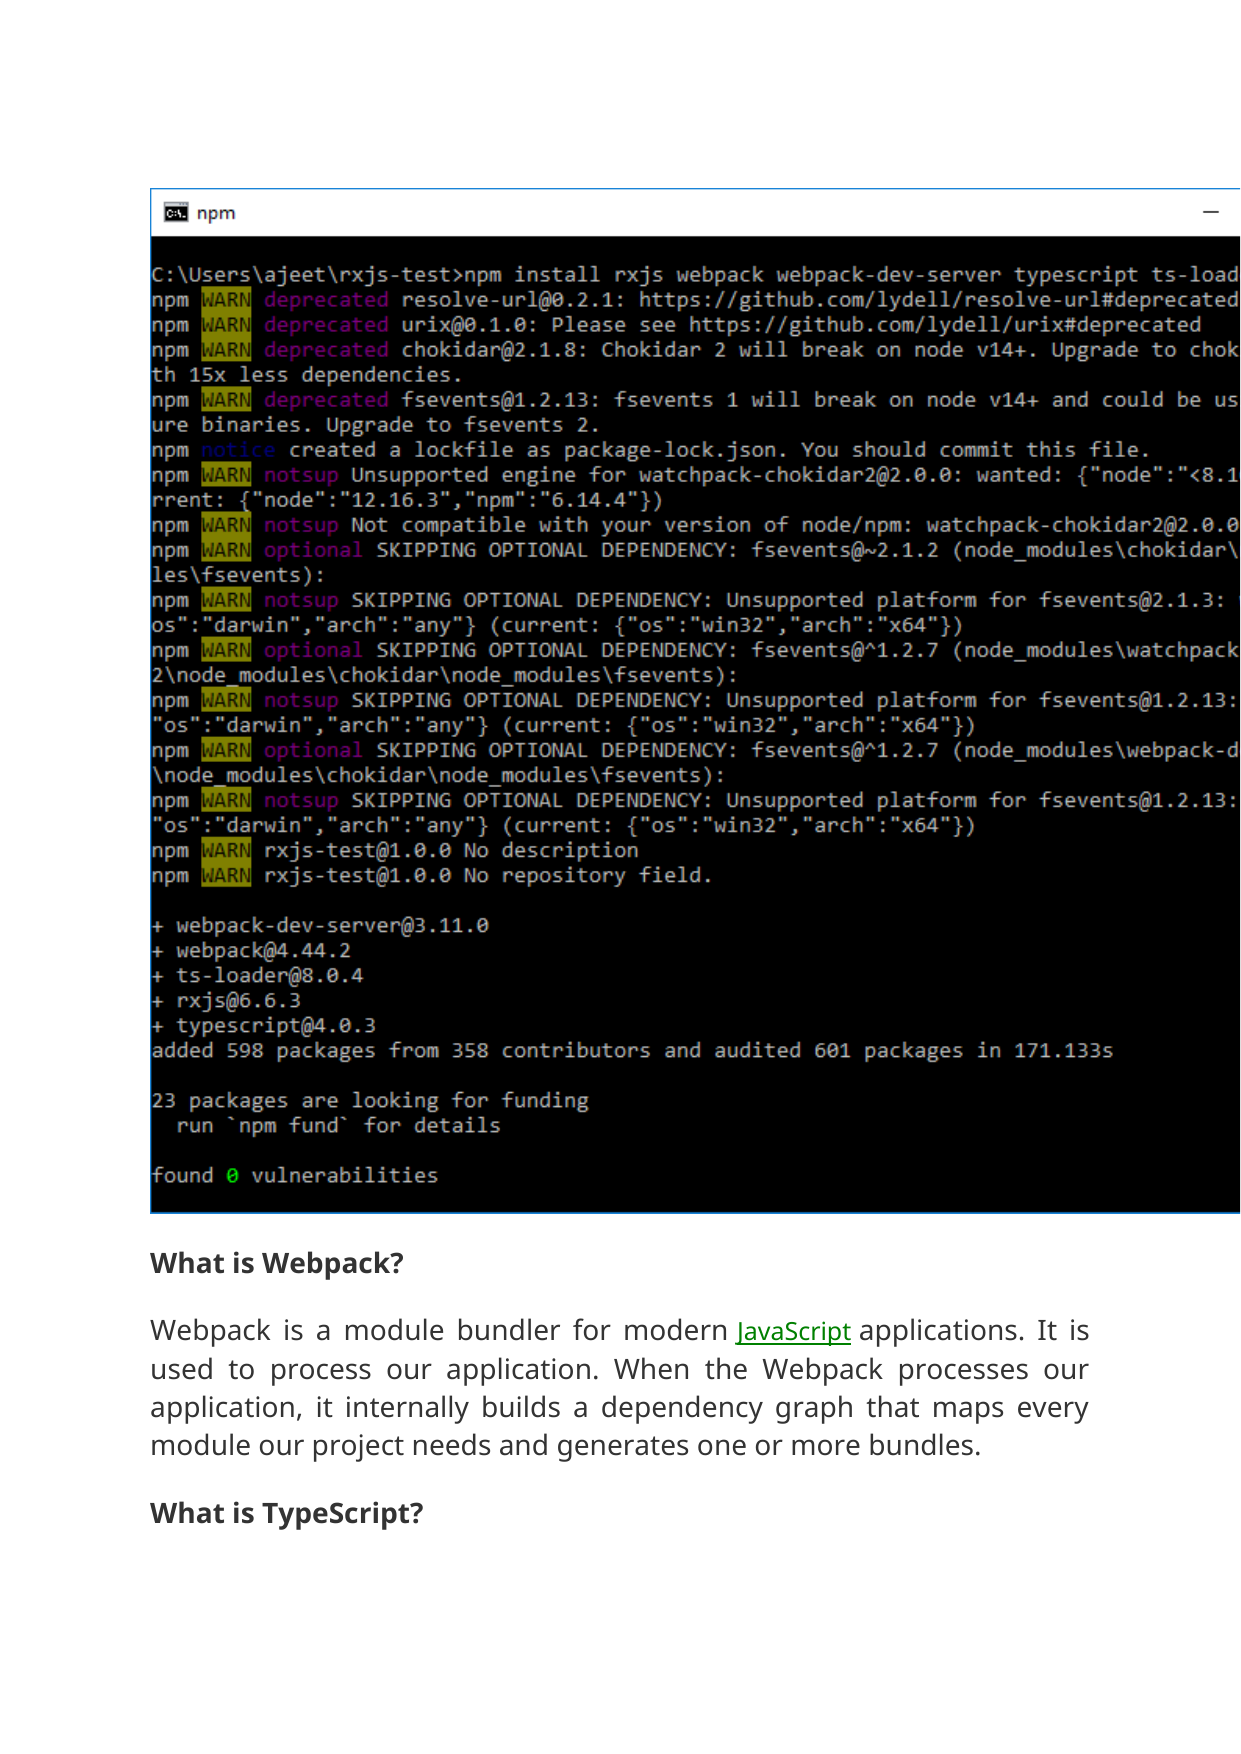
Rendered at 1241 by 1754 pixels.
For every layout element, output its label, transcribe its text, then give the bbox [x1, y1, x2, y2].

picture [150, 188, 1241, 1214]
text What is Webpack? [150, 1243, 1090, 1281]
text What is TypeScript? [150, 1493, 1090, 1531]
text Webpack is a module bundler for modern JavaScript applications. It is used to process our application. When the Webpack processes our application, it internally builds a dependency graph that maps every module our project needs and generates one or more bundles. [150, 1311, 1090, 1464]
